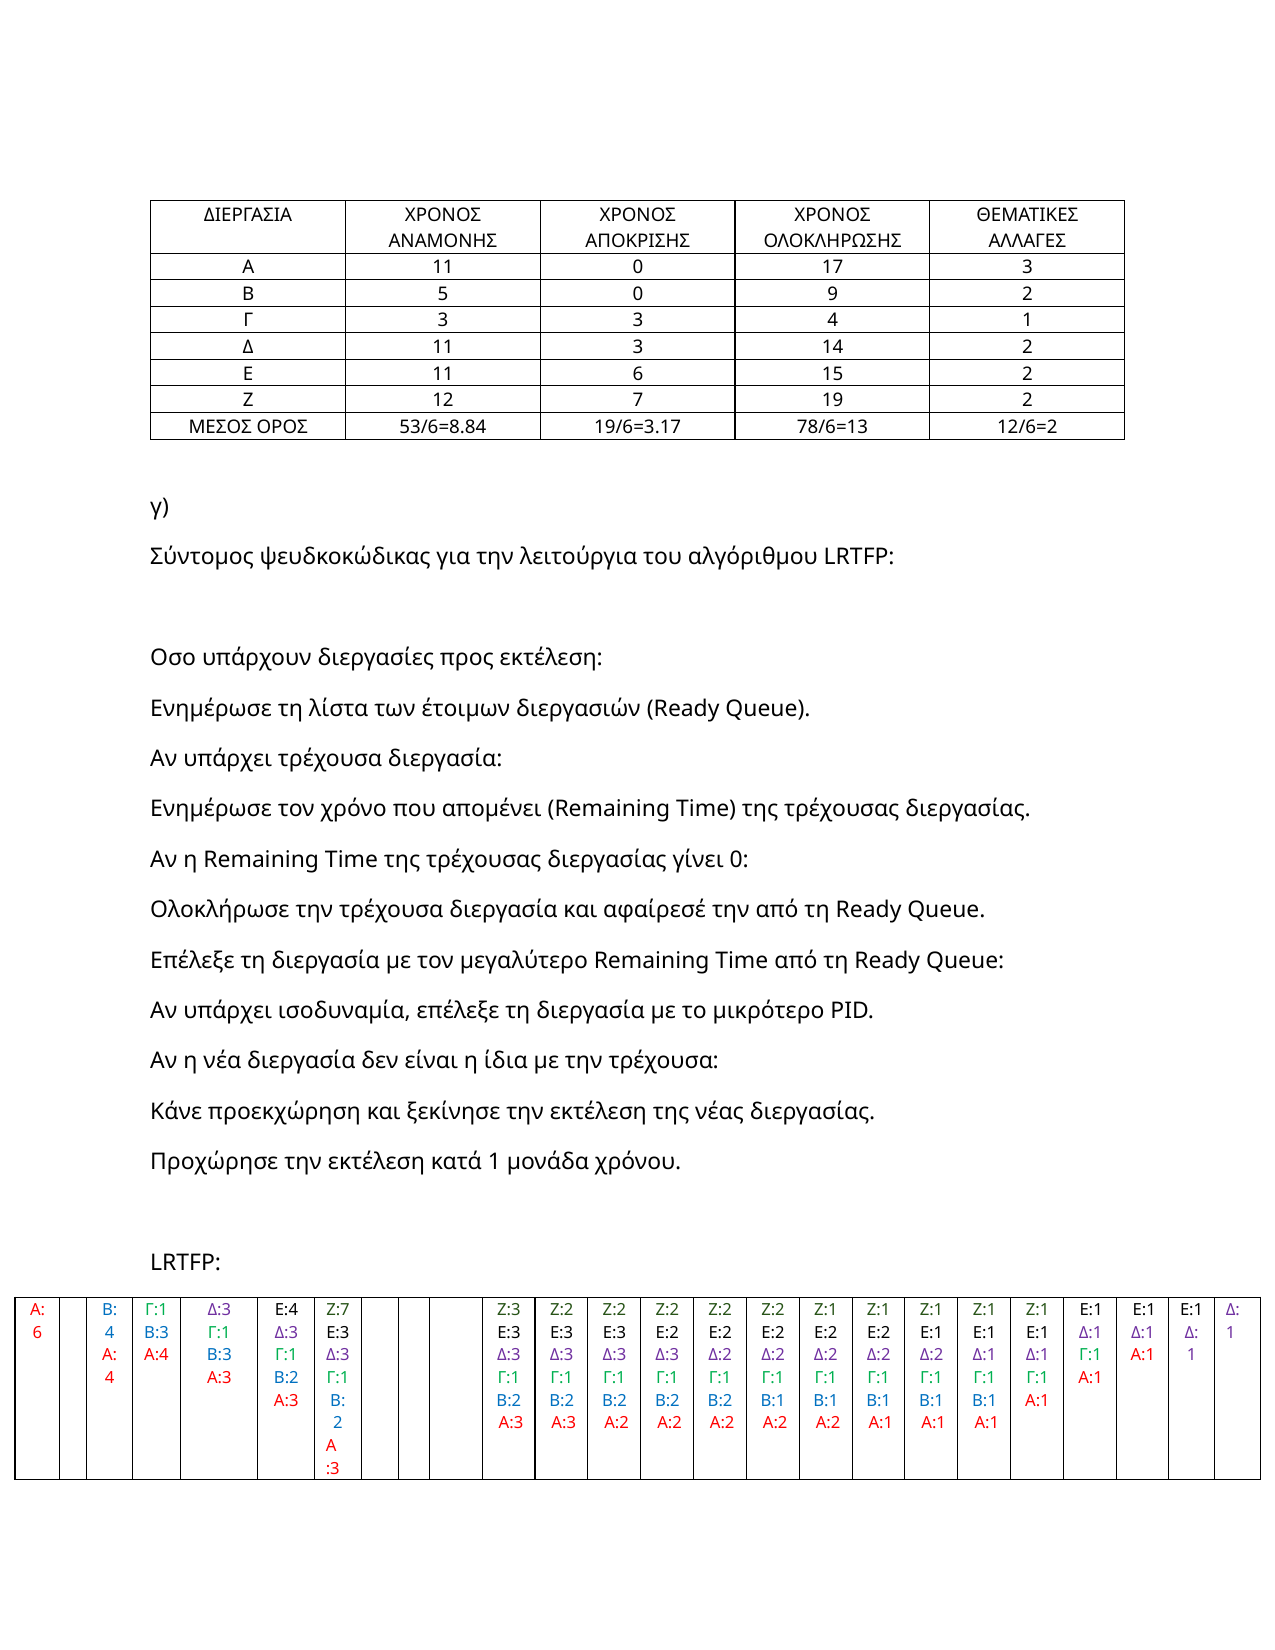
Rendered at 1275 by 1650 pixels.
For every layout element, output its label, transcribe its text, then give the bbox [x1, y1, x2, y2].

table_cell 3 [930, 254, 1124, 279]
table_cell Β [151, 280, 345, 306]
text Προχώρησε την εκτέλεση κατά 1 μονάδα χρόνου. [150, 1145, 1125, 1177]
table_cell 3 [346, 307, 540, 332]
table_cell 0 [541, 254, 734, 279]
table_cell 12/6=2 [930, 413, 1124, 438]
text LRTFP: [150, 1246, 1125, 1277]
table_header [430, 1298, 482, 1479]
text Αν η νέα διεργασία δεν είναι η ίδια με την τρέχουσα: [150, 1044, 1125, 1076]
text Οσο υπάρχουν διεργασίες προς εκτέλεση: [150, 641, 1125, 672]
table_cell 5 [346, 280, 540, 306]
table_cell 4 [736, 307, 929, 332]
table_header Γ:1 B:3 Α:4 [133, 1298, 180, 1479]
table_cell 2 [930, 333, 1124, 359]
table_cell 6 [541, 360, 734, 385]
table_header Ζ:2 Ε:3 Δ:3 Γ:1 B:2 Α:3 [536, 1298, 587, 1479]
table_header Δ:1 [1215, 1298, 1260, 1479]
table_cell Ζ [151, 386, 345, 412]
table_cell 3 [541, 333, 734, 359]
table_cell Γ [151, 307, 345, 332]
table_cell 2 [930, 360, 1124, 385]
table_header Ζ:1 Ε:1 Δ:1 Γ:1 B:1 Α:1 [958, 1298, 1010, 1479]
table_header Ε:1 Δ:1 Γ:1 Α:1 [1064, 1298, 1116, 1479]
table_cell 78/6=13 [736, 413, 929, 438]
table_header ΔΙΕΡΓΑΣΙΑ [151, 201, 345, 252]
text Αν η Remaining Time της τρέχουσας διεργασίας γίνει 0: [150, 843, 1125, 874]
table_cell ΜΕΣΟΣ ΟΡΟΣ [151, 413, 345, 438]
table_header [60, 1298, 86, 1479]
table_header B:4 Α:4 [87, 1298, 132, 1479]
text Αν υπάρχει ισοδυναμία, επέλεξε τη διεργασία με το μικρότερο PID. [150, 994, 1125, 1025]
text γ) [150, 490, 1125, 521]
text Κάνε προεκχώρηση και ξεκίνησε την εκτέλεση της νέας διεργασίας. [150, 1095, 1125, 1126]
table_header Ε:4 Δ:3 Γ:1 B:2 Α:3 [258, 1298, 314, 1479]
table_header ΧΡΟΝΟΣ ΑΠΟΚΡΙΣΗΣ [541, 201, 734, 252]
table_header ΧΡΟΝΟΣ ΑΝΑΜΟΝΗΣ [346, 201, 540, 252]
table_cell 17 [736, 254, 929, 279]
table_cell 2 [930, 280, 1124, 306]
table_cell 9 [736, 280, 929, 306]
table_cell 1 [930, 307, 1124, 332]
table_cell 53/6=8.84 [346, 413, 540, 438]
table_header Ε:1 Δ:1 [1169, 1298, 1214, 1479]
text Σύντομος ψευδκοκώδικας για την λειτούργια του αλγόριθμου LRTFP: [150, 540, 1125, 572]
table_cell Ε [151, 360, 345, 385]
table_cell 2 [930, 386, 1124, 412]
table_header Ζ:1 Ε:2 Δ:2 Γ:1 B:1 Α:1 [853, 1298, 904, 1479]
table_header Ζ:2 Ε:2 Δ:2 Γ:1 B:2 Α:2 [694, 1298, 746, 1479]
table_cell Α [151, 254, 345, 279]
table_cell 15 [736, 360, 929, 385]
text Αν υπάρχει τρέχουσα διεργασία: [150, 742, 1125, 773]
table_cell 0 [541, 280, 734, 306]
table_header [362, 1298, 398, 1479]
text Ολοκλήρωσε την τρέχουσα διεργασία και αφαίρεσέ την από τη Ready Queue. [150, 893, 1125, 924]
text Ενημέρωσε τη λίστα των έτοιμων διεργασιών (Ready Queue). [150, 692, 1125, 723]
table_cell 7 [541, 386, 734, 412]
table_cell Δ [151, 333, 345, 359]
table_header Ζ:1 Ε:1 Δ:1 Γ:1 Α:1 [1011, 1298, 1063, 1479]
table_header Ζ:2 Ε:2 Δ:2 Γ:1 B:1 Α:2 [747, 1298, 799, 1479]
table_header Ζ:7 Ε:3 Δ:3 Γ:1 B:2 Α:3 [315, 1298, 361, 1479]
table_header Α:6 [16, 1298, 59, 1479]
table_cell 19/6=3.17 [541, 413, 734, 438]
table_header Δ:3 Γ:1 B:3 Α:3 [181, 1298, 257, 1479]
table_cell 3 [541, 307, 734, 332]
table_header ΧΡΟΝΟΣ ΟΛΟΚΛΗΡΩΣΗΣ [736, 201, 929, 252]
table_cell 14 [736, 333, 929, 359]
table_cell 11 [346, 333, 540, 359]
table_header Ζ:2 Ε:3 Δ:3 Γ:1 B:2 Α:2 [588, 1298, 640, 1479]
text Επέλεξε τη διεργασία με τον μεγαλύτερο Remaining Time από τη Ready Queue: [150, 944, 1125, 975]
table_header Ζ:3 Ε:3 Δ:3 Γ:1 B:2 Α:3 [483, 1298, 534, 1479]
table_header Ζ:1 Ε:2 Δ:2 Γ:1 B:1 Α:2 [800, 1298, 852, 1479]
table_header Ζ:2 Ε:2 Δ:3 Γ:1 B:2 Α:2 [641, 1298, 693, 1479]
table_header [399, 1298, 429, 1479]
table_cell 12 [346, 386, 540, 412]
table_header Ε:1 Δ:1 Α:1 [1117, 1298, 1168, 1479]
table_cell 11 [346, 360, 540, 385]
text Ενημέρωσε τον χρόνο που απομένει (Remaining Time) της τρέχουσας διεργασίας. [150, 792, 1125, 824]
table_header ΘΕΜΑΤΙΚΕΣ ΑΛΛΑΓΕΣ [930, 201, 1124, 252]
table_cell 19 [736, 386, 929, 412]
table_header Ζ:1 Ε:1 Δ:2 Γ:1 B:1 Α:1 [905, 1298, 957, 1479]
table_cell 11 [346, 254, 540, 279]
